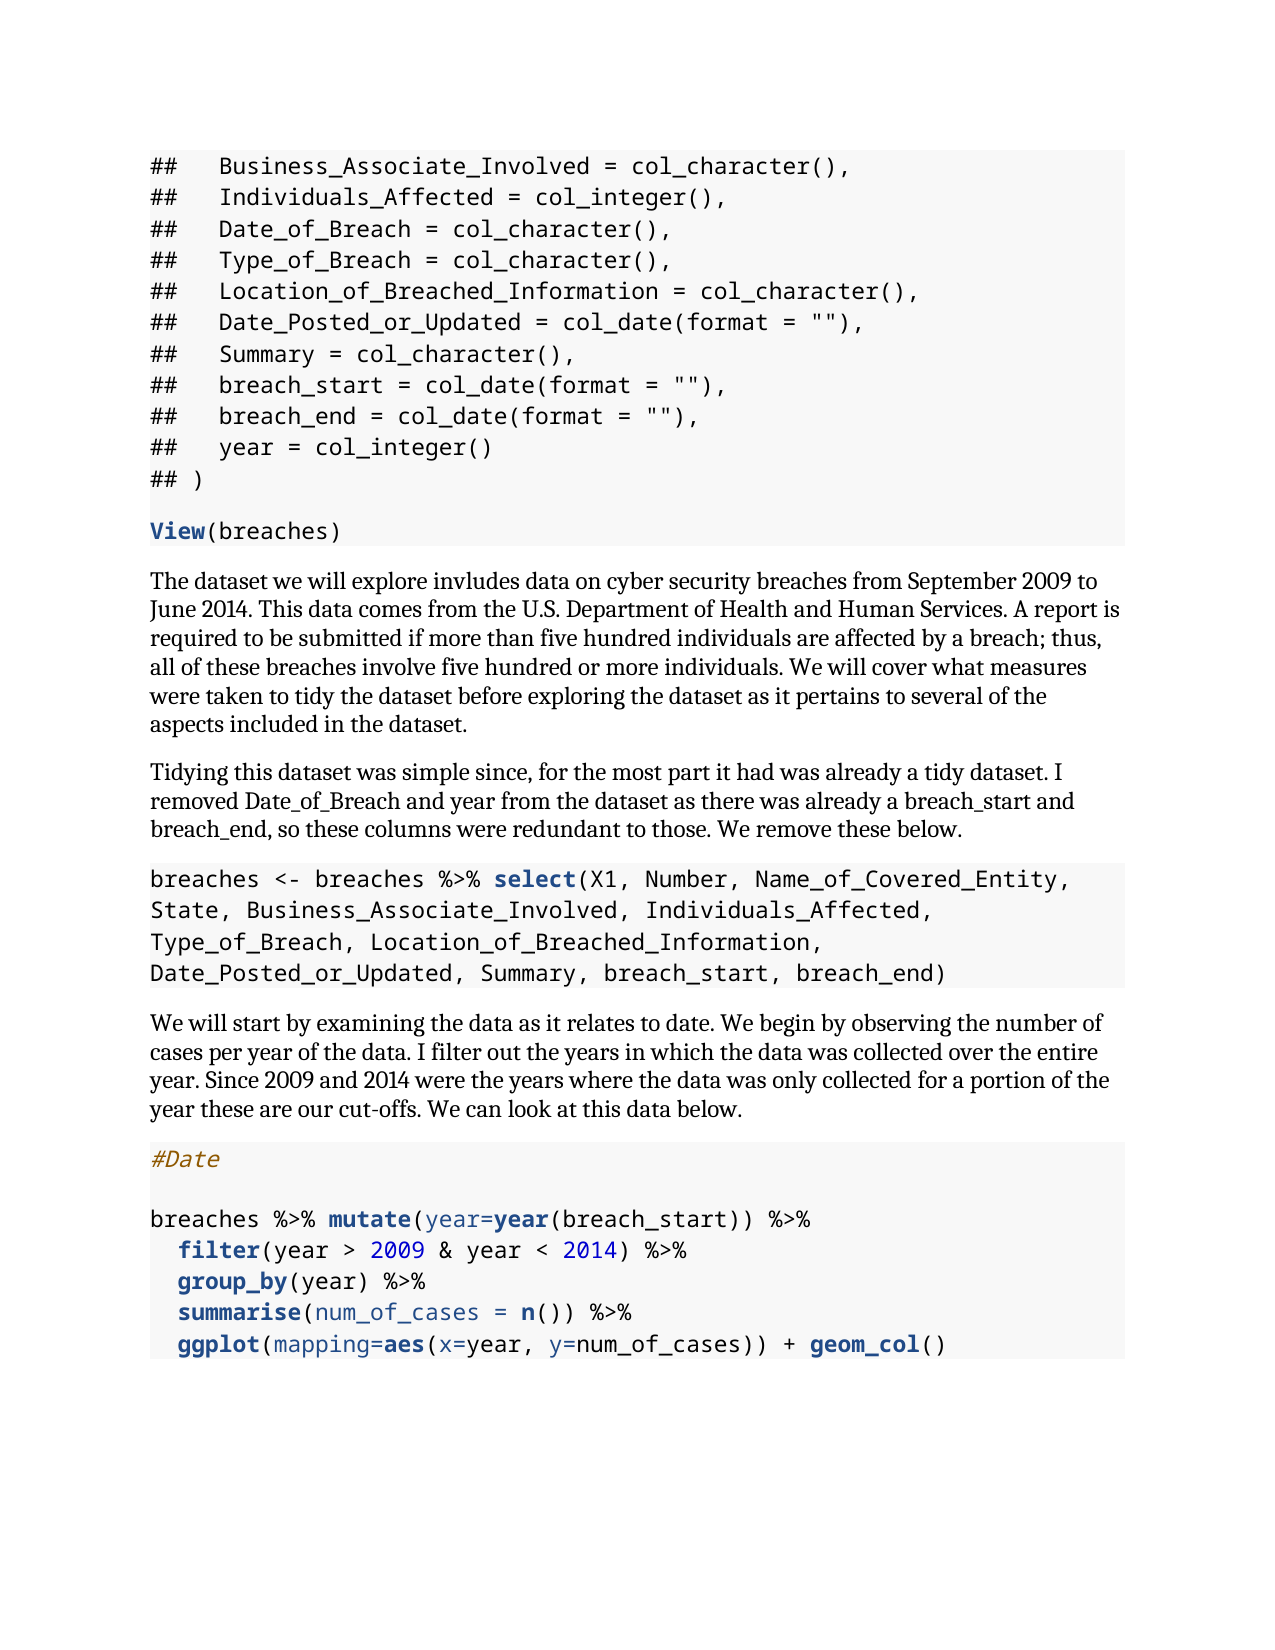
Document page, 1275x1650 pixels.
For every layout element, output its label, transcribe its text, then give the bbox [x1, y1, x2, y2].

text breaches <- breaches %>% select(X1, Number, Name_of_Covered_Entity, State, Business_Associate_Involved, Individuals_Affected, Type_of_Breach, Location_of_Breached_Information, Date_Posted_or_Updated, Summary, breach_start, breach_end) [824, 863, 1125, 988]
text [150, 150, 1125, 494]
text #Date breaches %>% mutate(year=year(breach_start)) %>% filter(year > 2009 & year < 2014) %>% group_by(year) %>% summarise(num_of_cases = n()) %>% ggplot(mapping=aes(x=year, y=num_of_cases)) + geom_col() [150, 1142, 1125, 1359]
text We will start by examining the data as it relates to date. We begin by observing the number of cases per year of the data. I filter out the years in which the data was collected over the entire year. Since 2009 and 2014 were the years where the data was only collected for a portion of the year these are our cut-offs. We can look at this data below. [150, 1009, 1125, 1124]
text Tidying this dataset was simple since, for the most part it had was already a tidy dataset. I removed Date_of_Breach and year from the dataset as there was already a breach_start and breach_end, so these columns were redundant to those. We remove these below. [150, 758, 1125, 844]
text View(breaches) [150, 514, 1125, 546]
text The dataset we will explore invludes data on cyber security breaches from September 2009 to June 2014. This data comes from the U.S. Department of Health and Human Services. A report is required to be submitted if more than five hundred individuals are affected by a breach; thus, all of these breaches involve five hundred or more individuals. We will cover what measures were taken to tidy the dataset before exploring the dataset as it pertains to several of the aspects included in the dataset. [150, 567, 1125, 739]
